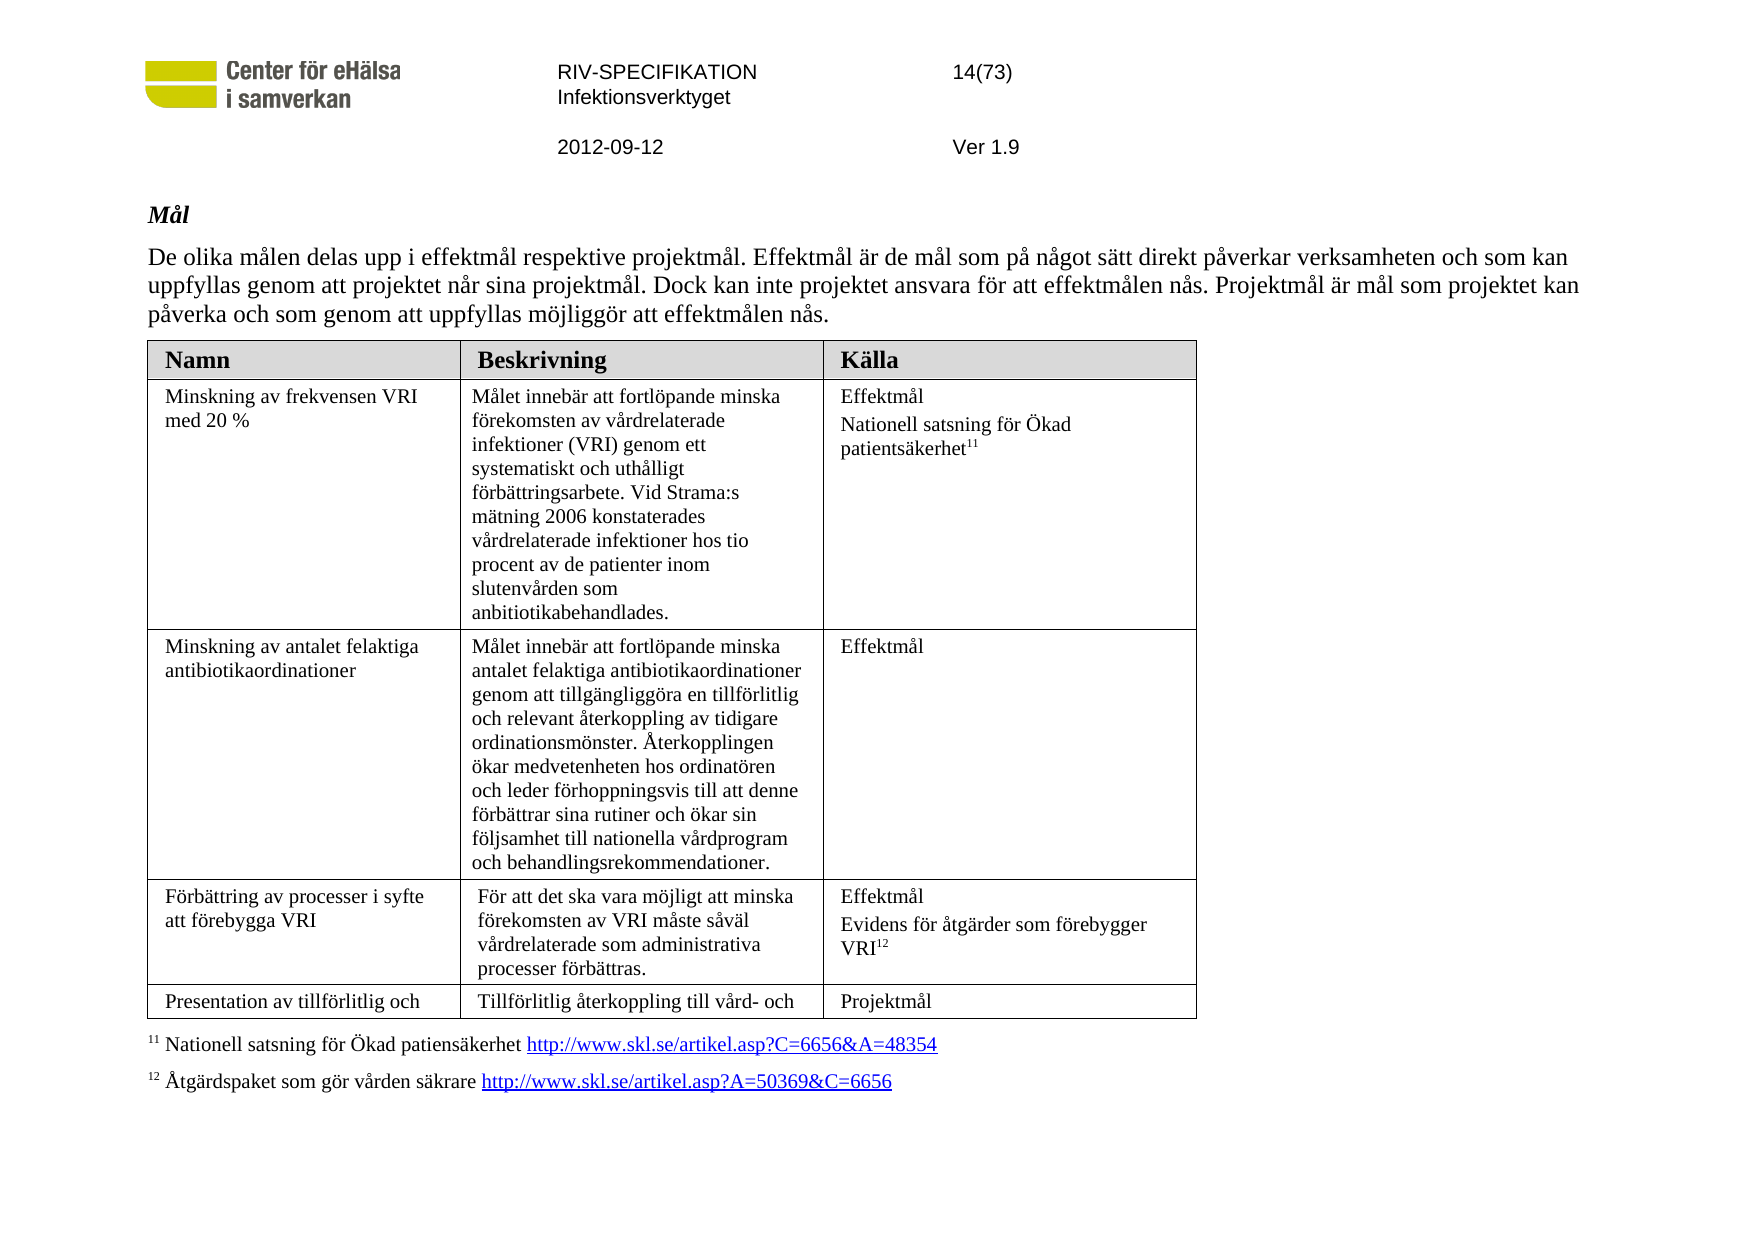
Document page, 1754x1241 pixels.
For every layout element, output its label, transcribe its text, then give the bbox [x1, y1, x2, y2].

table_cell Effektmål [824, 630, 1196, 878]
table_cell Effektmål Nationell satsning för Ökad patientsäkerhet [824, 380, 1196, 628]
table_cell Presentation av tillförlitlig och relevant återkoppling [148, 985, 460, 1018]
picture [145, 61, 400, 108]
table_cell För att det ska vara möjligt att minska förekomsten av VRI måste såväl vårdrelaterade som administrativa processer förbättras. [461, 880, 823, 984]
table_header Beskrivning [461, 341, 823, 378]
text Mål [148, 200, 1606, 229]
table_cell Målet innebär att fortlöpande minska förekomsten av vårdrelaterade infektioner (VRI) genom ett systematiskt och uthålligt förbättringsarbete. Vid Strama:s mätning 2006 konstaterades vårdrelaterade infektioner hos tio procent av de patienter inom slutenvården som anbitiotikabehandlades. [461, 380, 823, 628]
table_cell Målet innebär att fortlöpande minska antalet felaktiga antibiotikaordinationer genom att tillgängliggöra en tillförlitlig och relevant återkoppling av tidigare ordinationsmönster. Återkopplingen ökar medvetenheten hos ordinatören och leder förhoppningsvis till att denne förbättrar sina rutiner och ökar sin följsamhet till nationella vårdprogram och behandlingsrekommendationer. [461, 630, 823, 878]
table_cell Minskning av frekvensen VRI med 20 % [148, 380, 460, 628]
table_cell Förbättring av processer i syfte att förebygga VRI [148, 880, 460, 984]
table_header Källa [824, 341, 1196, 378]
table_cell Effektmål Evidens för åtgärder som förebygger VRI [824, 880, 1196, 984]
table_header Namn [148, 341, 460, 378]
table_cell Minskning av antalet felaktiga antibiotikaordinationer [148, 630, 460, 878]
text De olika målen delas upp i effektmål respektive projektmål. Effektmål är de mål som på något sätt direkt påverkar verksamheten och som kan uppfyllas genom att projektet når sina projektmål. Dock kan inte projektet ansvara för att effektmålen nås. Projektmål är mål som projektet kan påverka och som genom att uppfyllas möjliggör att effektmålen nås. [148, 242, 1606, 328]
